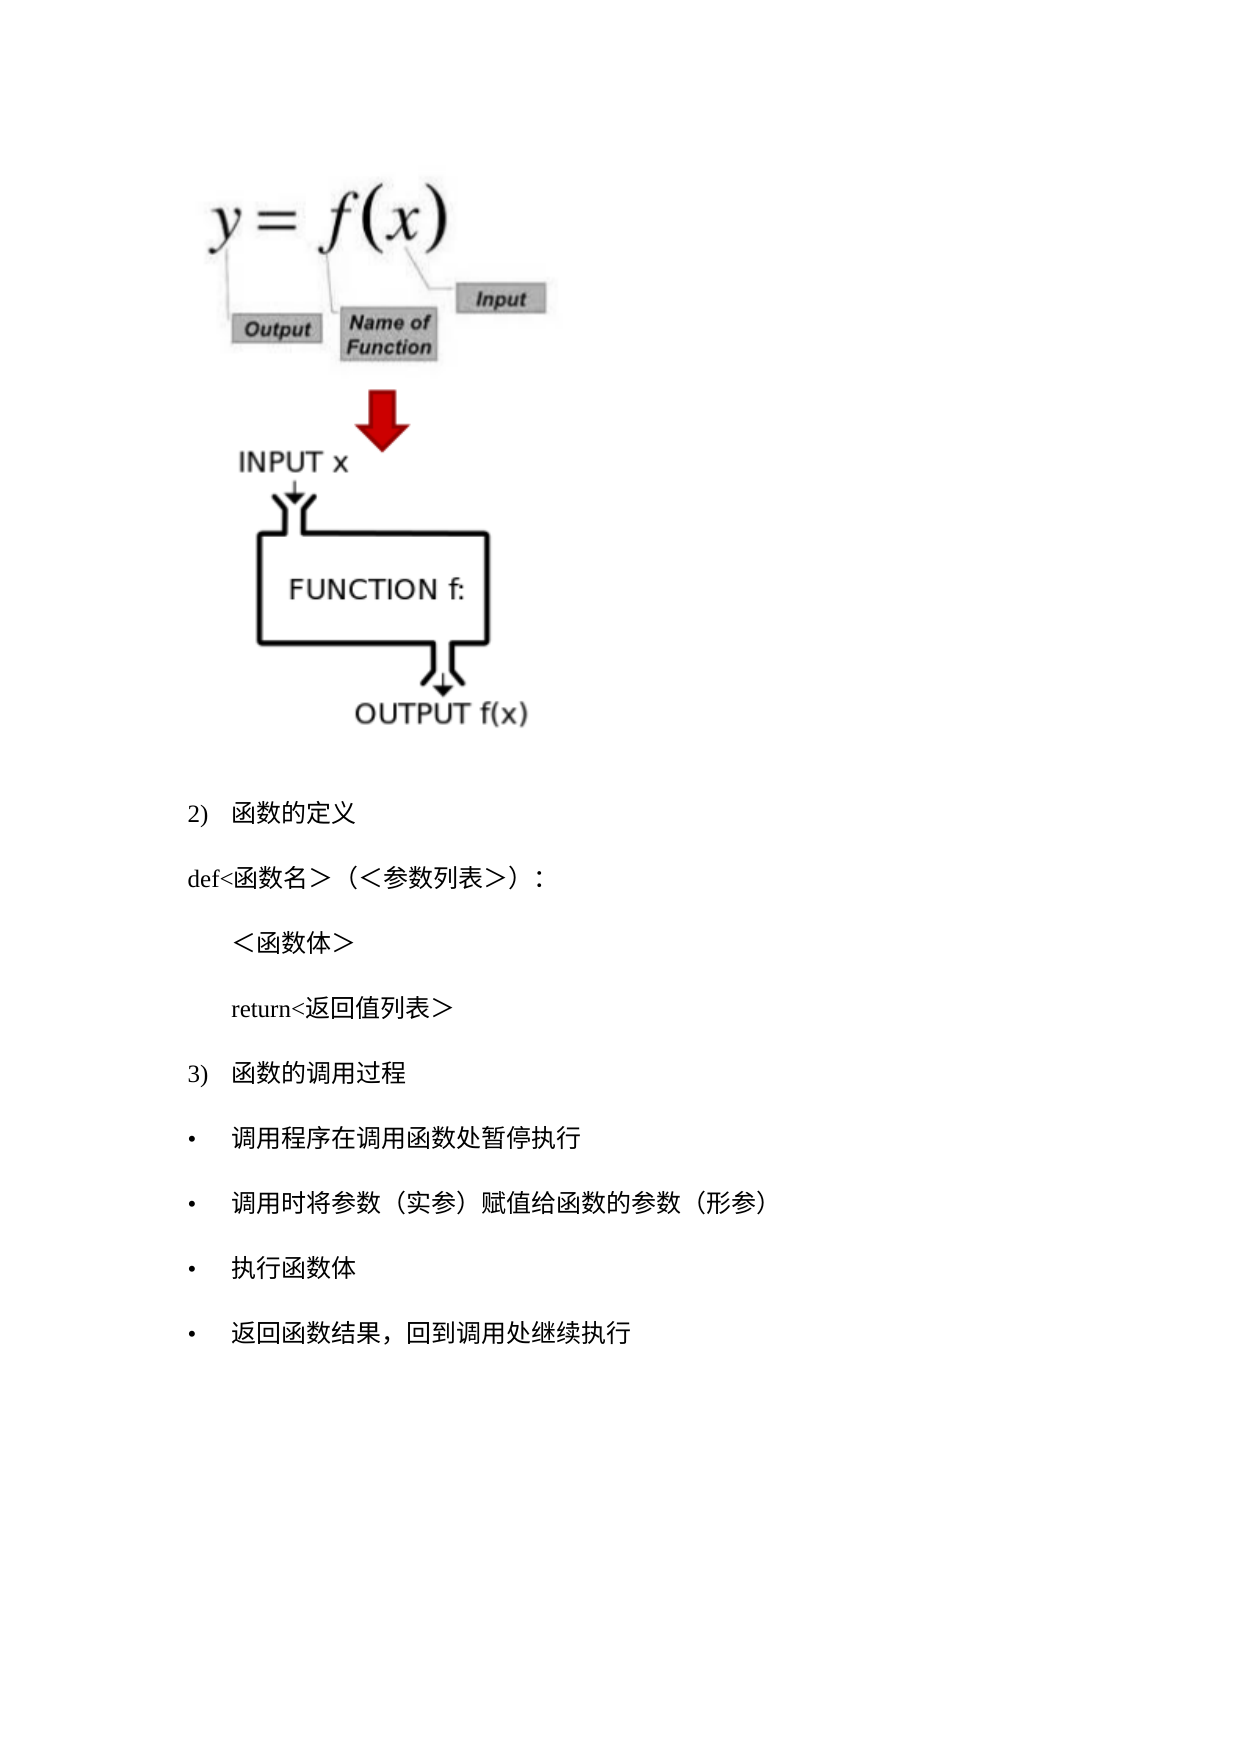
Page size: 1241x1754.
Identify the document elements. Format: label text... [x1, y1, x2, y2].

text def<函数名＞（＜参数列表＞）： [187, 844, 1053, 909]
text ＜函数体＞ [187, 909, 1053, 974]
text • 调用程序在调用函数处暂停执行 [187, 1104, 1053, 1169]
text • 调用时将参数（实参）赋值给函数的参数（形参） [187, 1169, 1053, 1234]
list 函数的调用过程 [187, 1039, 1053, 1104]
text • 返回函数结果，回到调用处继续执行 [187, 1299, 1053, 1364]
text return<返回值列表＞ [187, 974, 1053, 1039]
picture [187, 162, 580, 750]
text • 执行函数体 [187, 1234, 1053, 1299]
list 函数的定义 [187, 779, 1053, 844]
